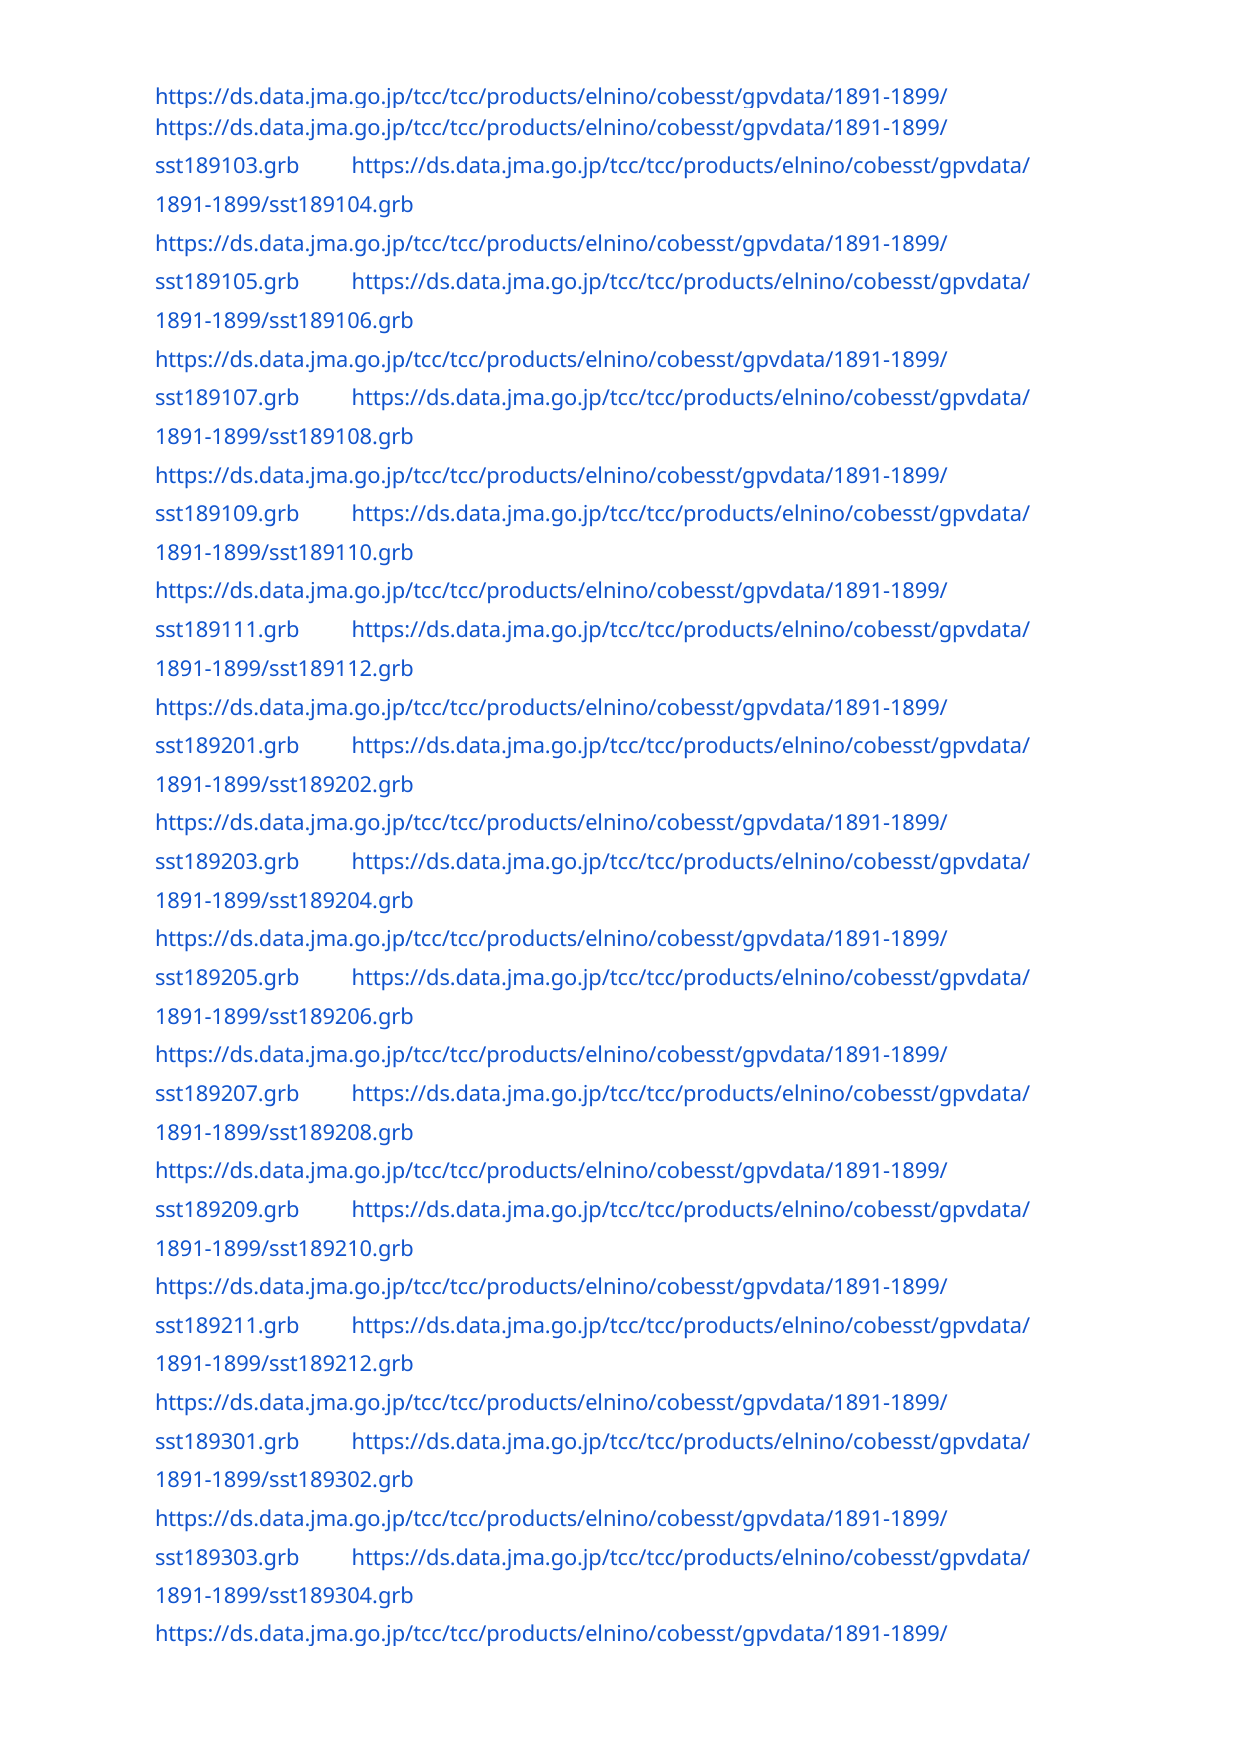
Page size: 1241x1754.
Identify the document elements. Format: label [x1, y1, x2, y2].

text [155, 112, 1030, 1610]
